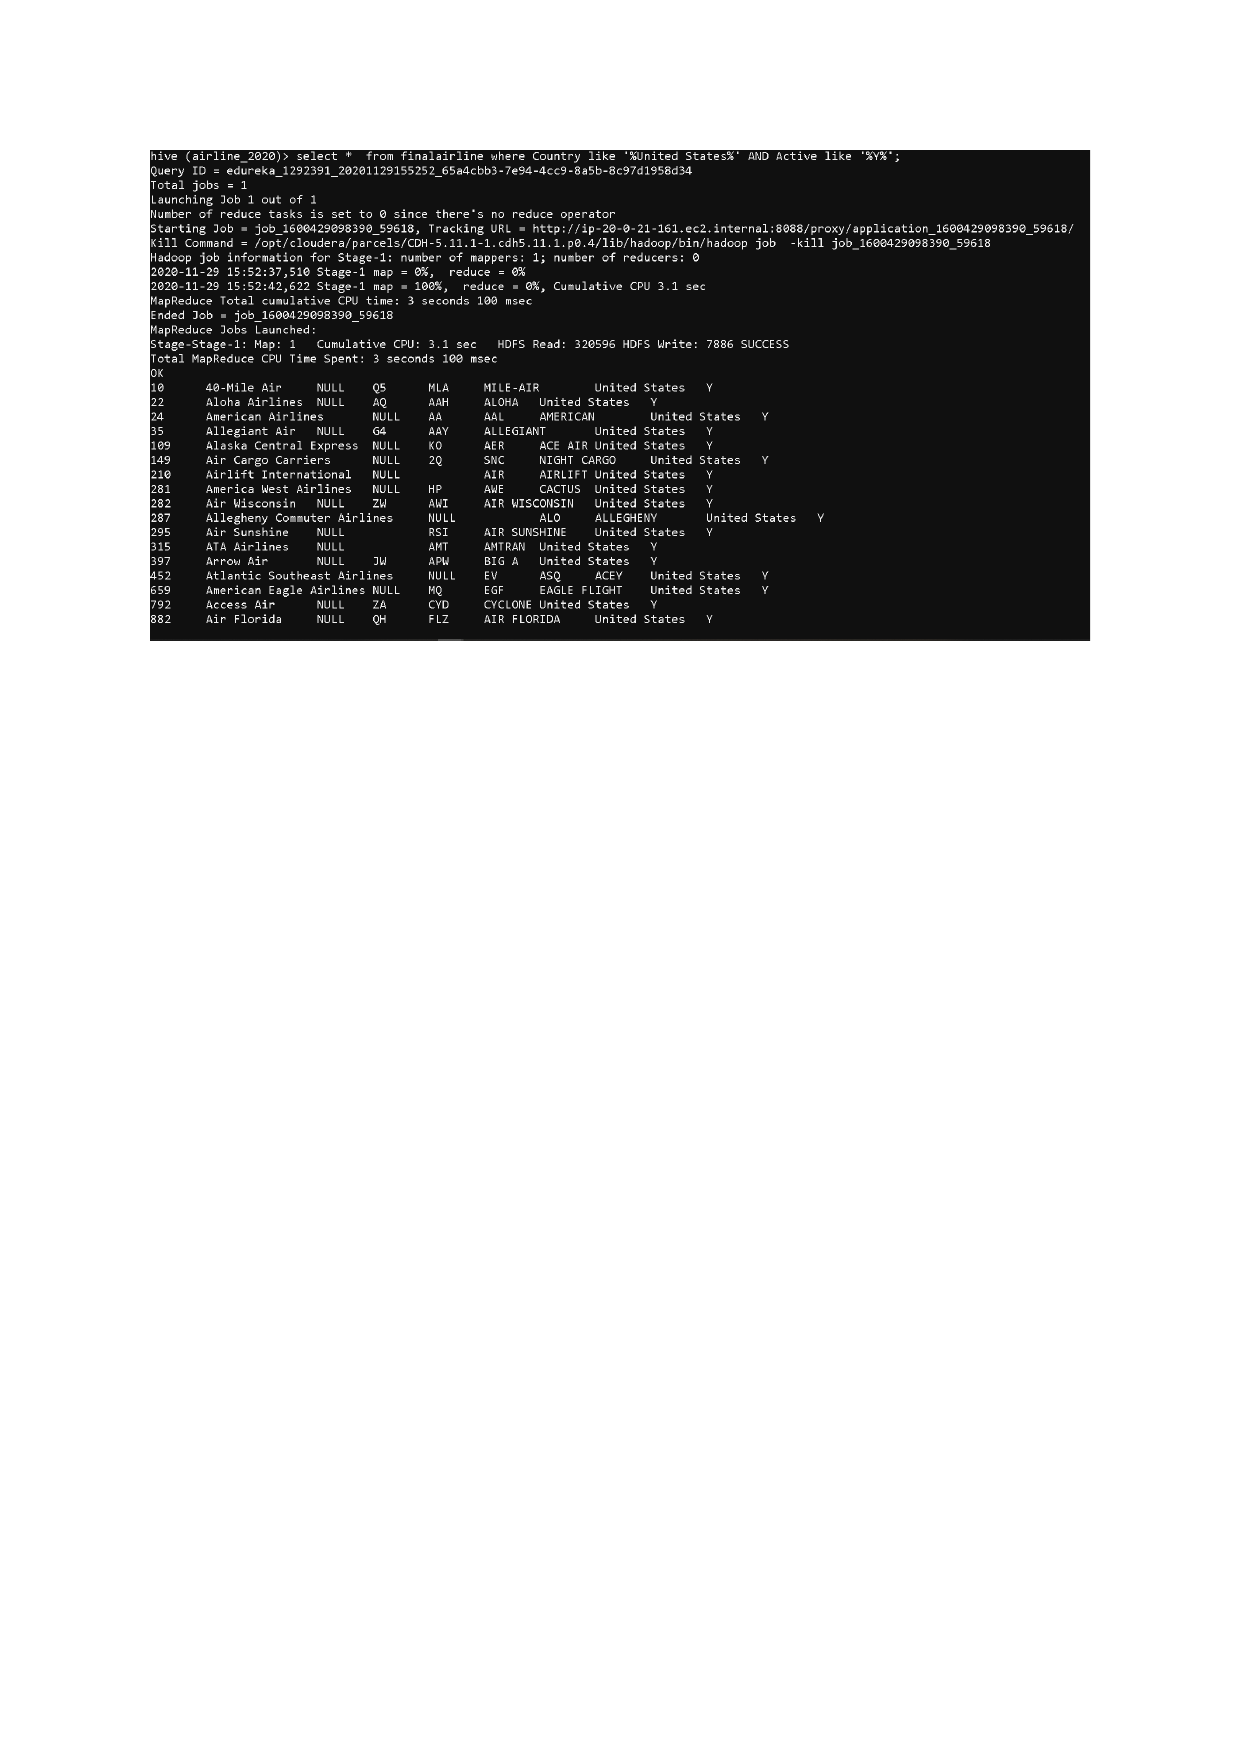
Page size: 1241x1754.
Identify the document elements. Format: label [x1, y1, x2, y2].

picture [150, 150, 1091, 641]
